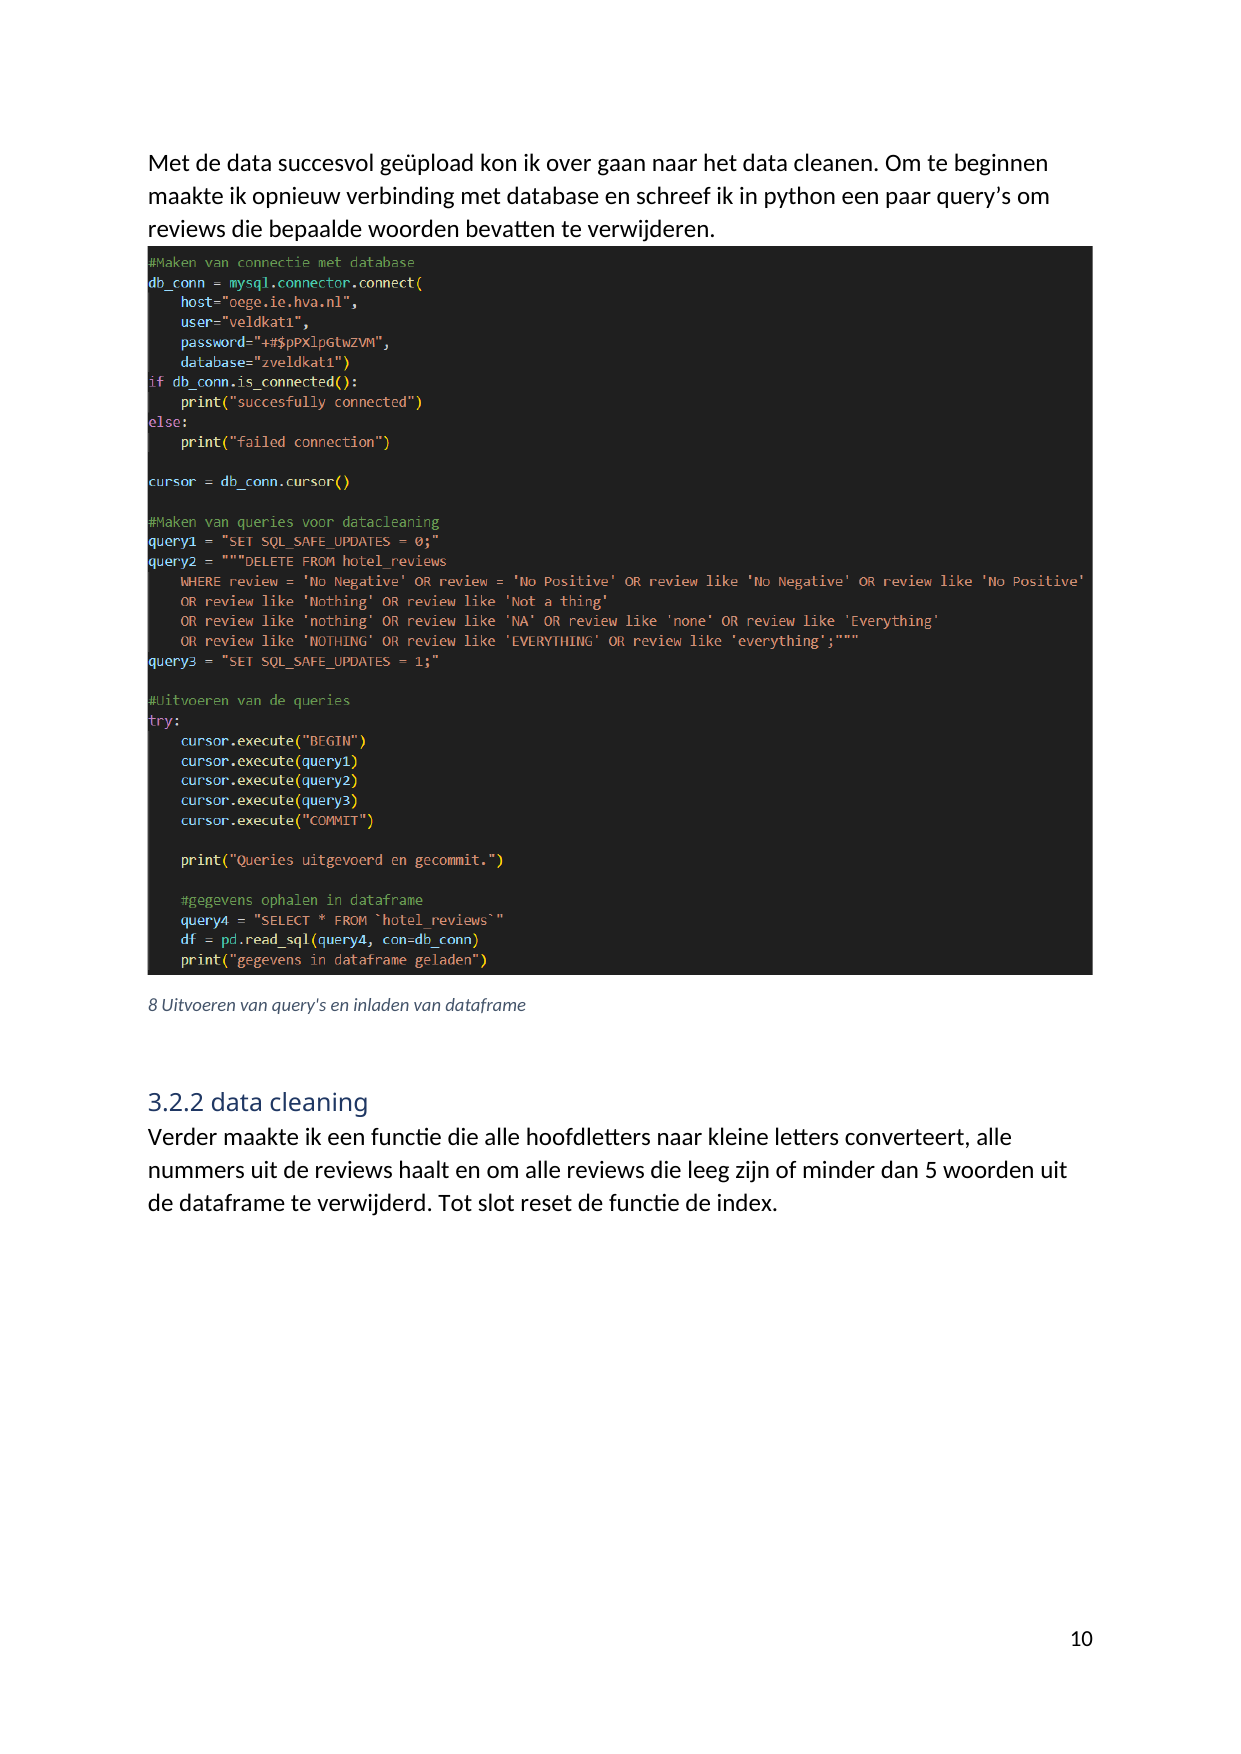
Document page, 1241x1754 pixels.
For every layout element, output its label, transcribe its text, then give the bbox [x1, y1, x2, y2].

text Verder maakte ik een functie die alle hoofdletters naar kleine letters converteert, alle nummers uit de reviews haalt en om alle reviews die leeg zijn of minder dan 5 woorden uit de dataframe te verwijderd. Tot slot reset de functie de index. [148, 1121, 1093, 1217]
text Met de data succesvol geüpload kon ik over gaan naar het data cleanen. Om te beginnen maakte ik opnieuw verbinding met database en schreef ik in python een paar query’s om reviews die bepaalde woorden bevatten te verwijderen. [148, 148, 1093, 246]
subtitle 3.2.2 data cleaning [148, 1084, 1093, 1118]
picture [147, 246, 1093, 975]
